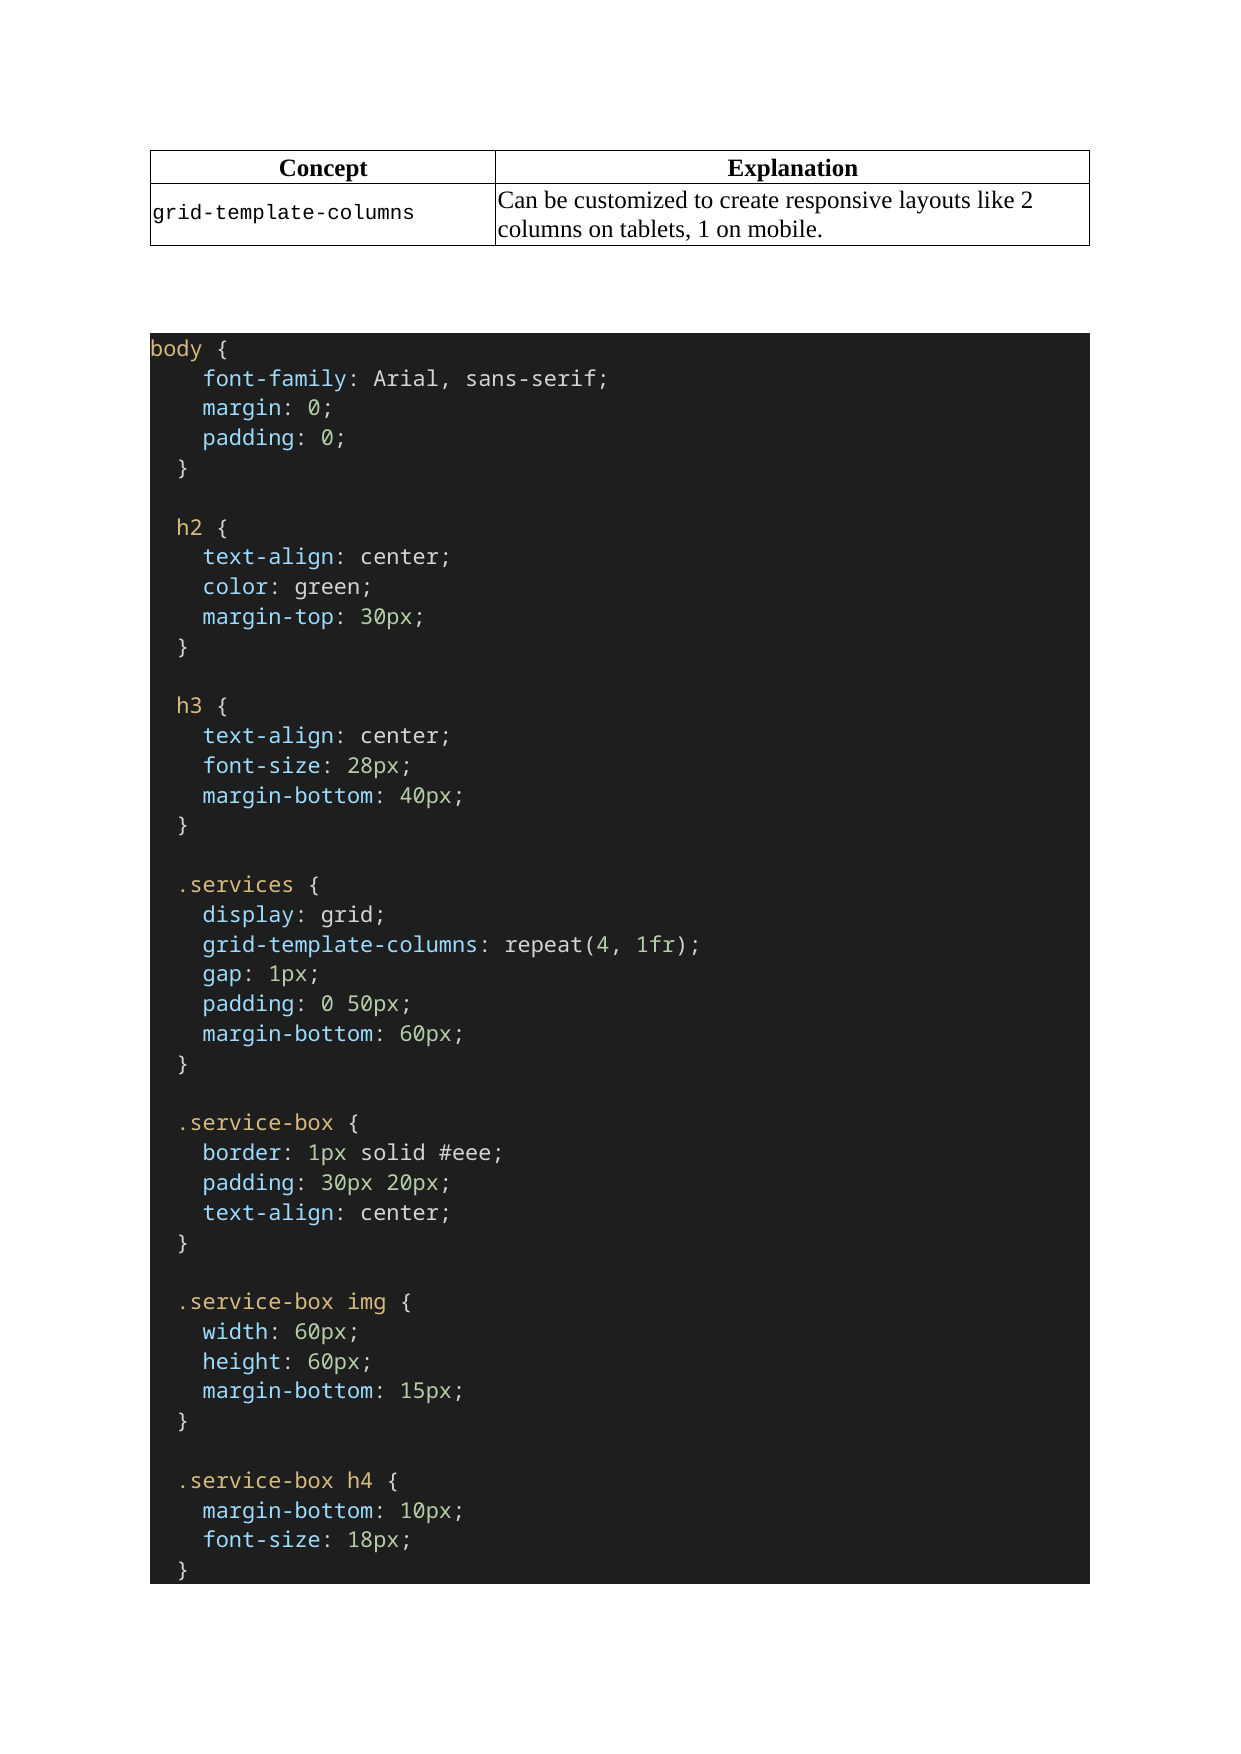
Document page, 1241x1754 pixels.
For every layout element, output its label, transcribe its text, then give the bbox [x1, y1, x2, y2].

text width: 60px; [150, 1316, 1090, 1346]
text gap: 1px; [150, 958, 1090, 988]
text } [150, 1405, 1090, 1435]
text margin: 0; [150, 392, 1090, 422]
text margin-bottom: 15px; [150, 1375, 1090, 1405]
text margin-bottom: 60px; [150, 1018, 1090, 1048]
text h3 { [150, 690, 1090, 720]
text margin-top: 30px; [150, 601, 1090, 631]
text margin-bottom: 40px; [150, 779, 1090, 809]
text text-align: center; [150, 541, 1090, 571]
text } [150, 809, 1090, 839]
text .service-box img { [150, 1286, 1090, 1316]
text .service-box h4 { [150, 1465, 1090, 1494]
text } [150, 631, 1090, 660]
text padding: 30px 20px; [150, 1167, 1090, 1197]
text height: 60px; [150, 1346, 1090, 1375]
text body { [150, 333, 1090, 362]
table_cell grid-template-columns [151, 184, 495, 244]
text padding: 0 50px; [150, 988, 1090, 1018]
text display: grid; [150, 899, 1090, 928]
text h2 { [150, 511, 1090, 541]
text } [150, 1226, 1090, 1256]
text } [150, 1554, 1090, 1584]
text padding: 0; [150, 422, 1090, 452]
text .services { [150, 869, 1090, 899]
table_header Concept [151, 151, 495, 183]
text } [150, 1048, 1090, 1077]
text text-align: center; [150, 720, 1090, 750]
table_cell Can be customized to create responsive layouts like 2 columns on tablets, 1 on mobile. [496, 184, 1089, 244]
text color: green; [150, 571, 1090, 601]
text border: 1px solid #eee; [150, 1137, 1090, 1167]
text font-family: Arial, sans-serif; [150, 362, 1090, 392]
text grid-template-columns: repeat(4, 1fr); [150, 928, 1090, 958]
text .service-box { [150, 1107, 1090, 1137]
text } [150, 452, 1090, 482]
table_header Explanation [496, 151, 1089, 183]
text font-size: 18px; [150, 1524, 1090, 1554]
text text-align: center; [150, 1197, 1090, 1226]
text margin-bottom: 10px; [150, 1494, 1090, 1524]
text font-size: 28px; [150, 750, 1090, 779]
